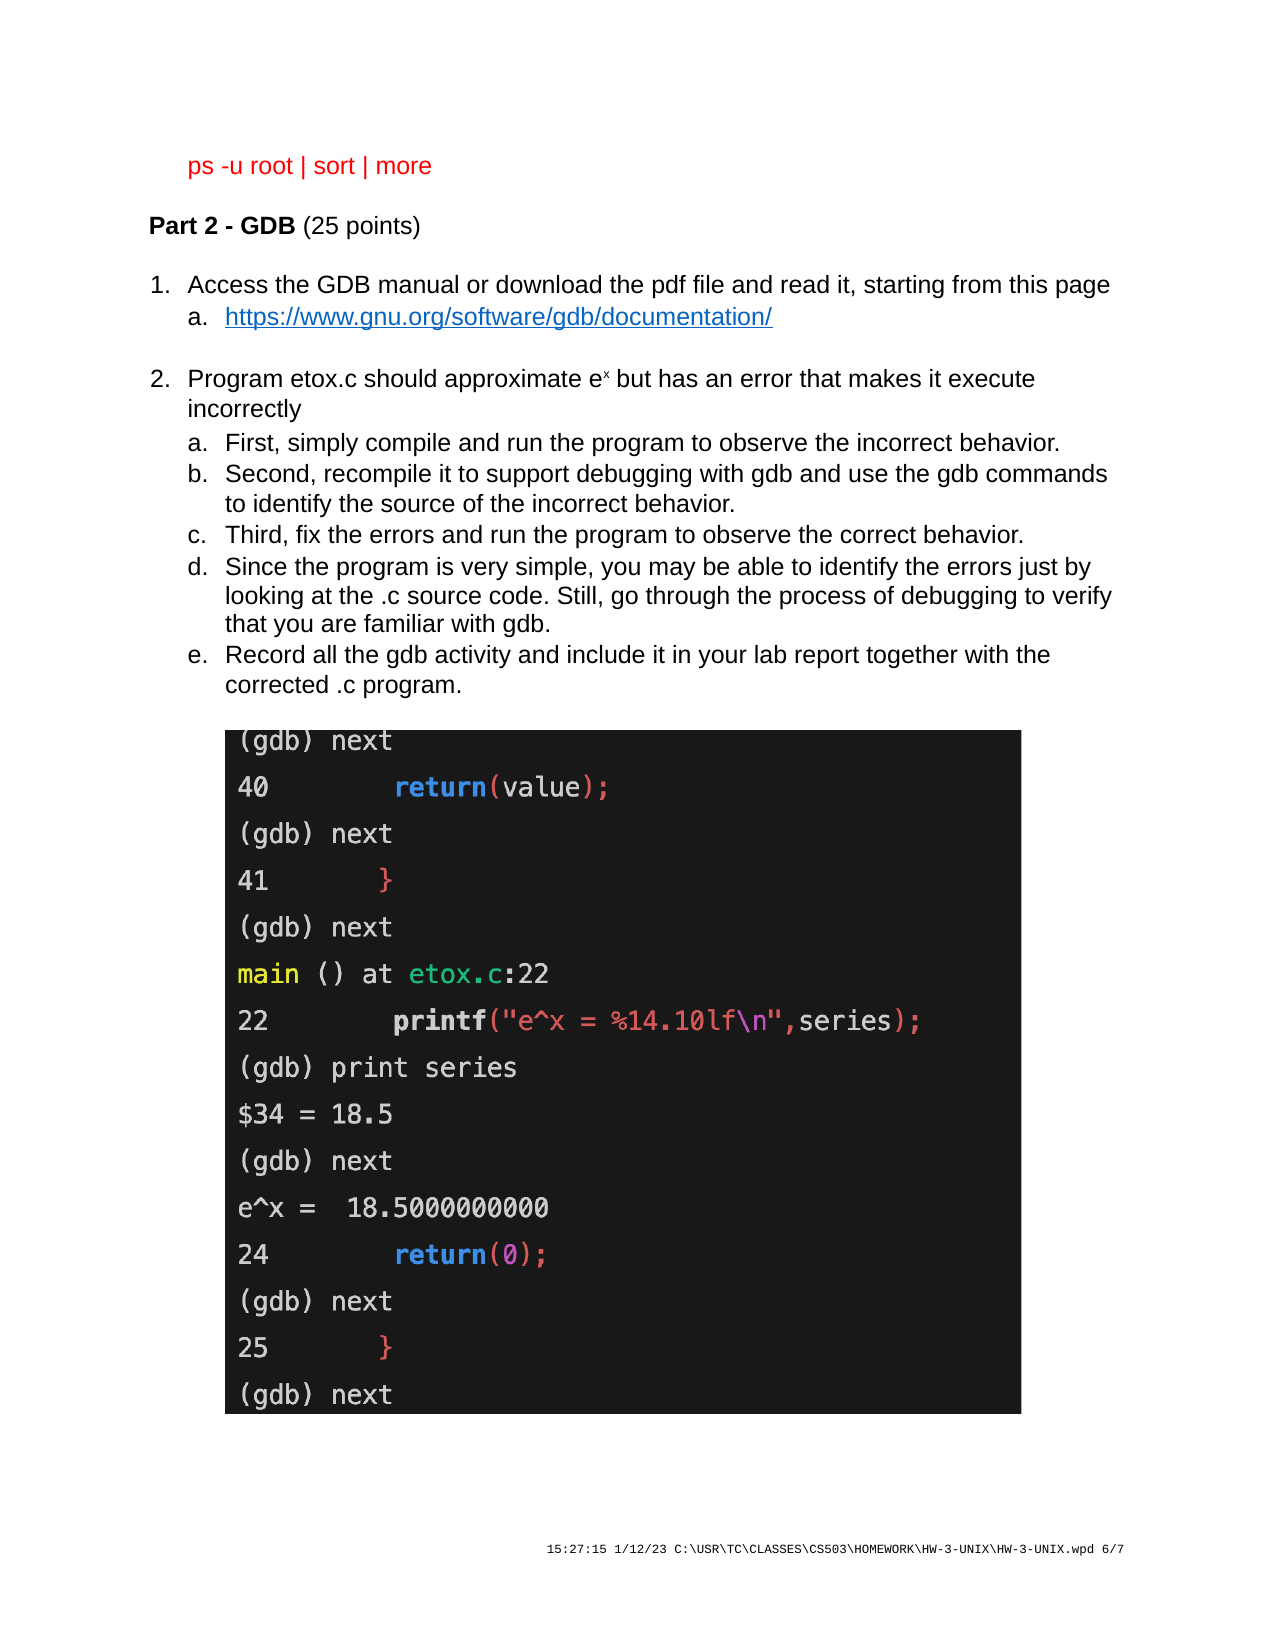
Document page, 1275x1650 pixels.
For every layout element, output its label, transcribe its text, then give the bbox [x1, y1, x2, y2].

text ps -u root | sort | more [187, 151, 1125, 179]
list Record all the gdb activity and include it in your lab report together with the corrected .c program. [187, 640, 1125, 699]
list First, simply compile and run the program to observe the incorrect behavior. [187, 428, 1125, 457]
list Access the GDB manual or download the pdf file and read it, starting from this page [150, 271, 1125, 299]
list Second, recompile it to support debugging with gdb and use the gdb commands to identify the source of the incorrect behavior. [187, 459, 1125, 518]
subtitle Part 2 - GDB (25 points) [148, 211, 1125, 239]
list Since the program is very simple, you may be able to identify the errors just by looking at the .c source code. Still, go through the process of debugging to verify that you are familiar with gdb. [187, 552, 1125, 638]
list https://www.gnu.org/software/gdb/documentation/ [187, 302, 1125, 331]
list Third, fix the errors and run the program to observe the correct behavior. [187, 520, 1125, 549]
list Program etox.c should approximate ex but has an error that makes it execute incorrectly [150, 364, 1125, 423]
picture [225, 730, 1022, 1414]
